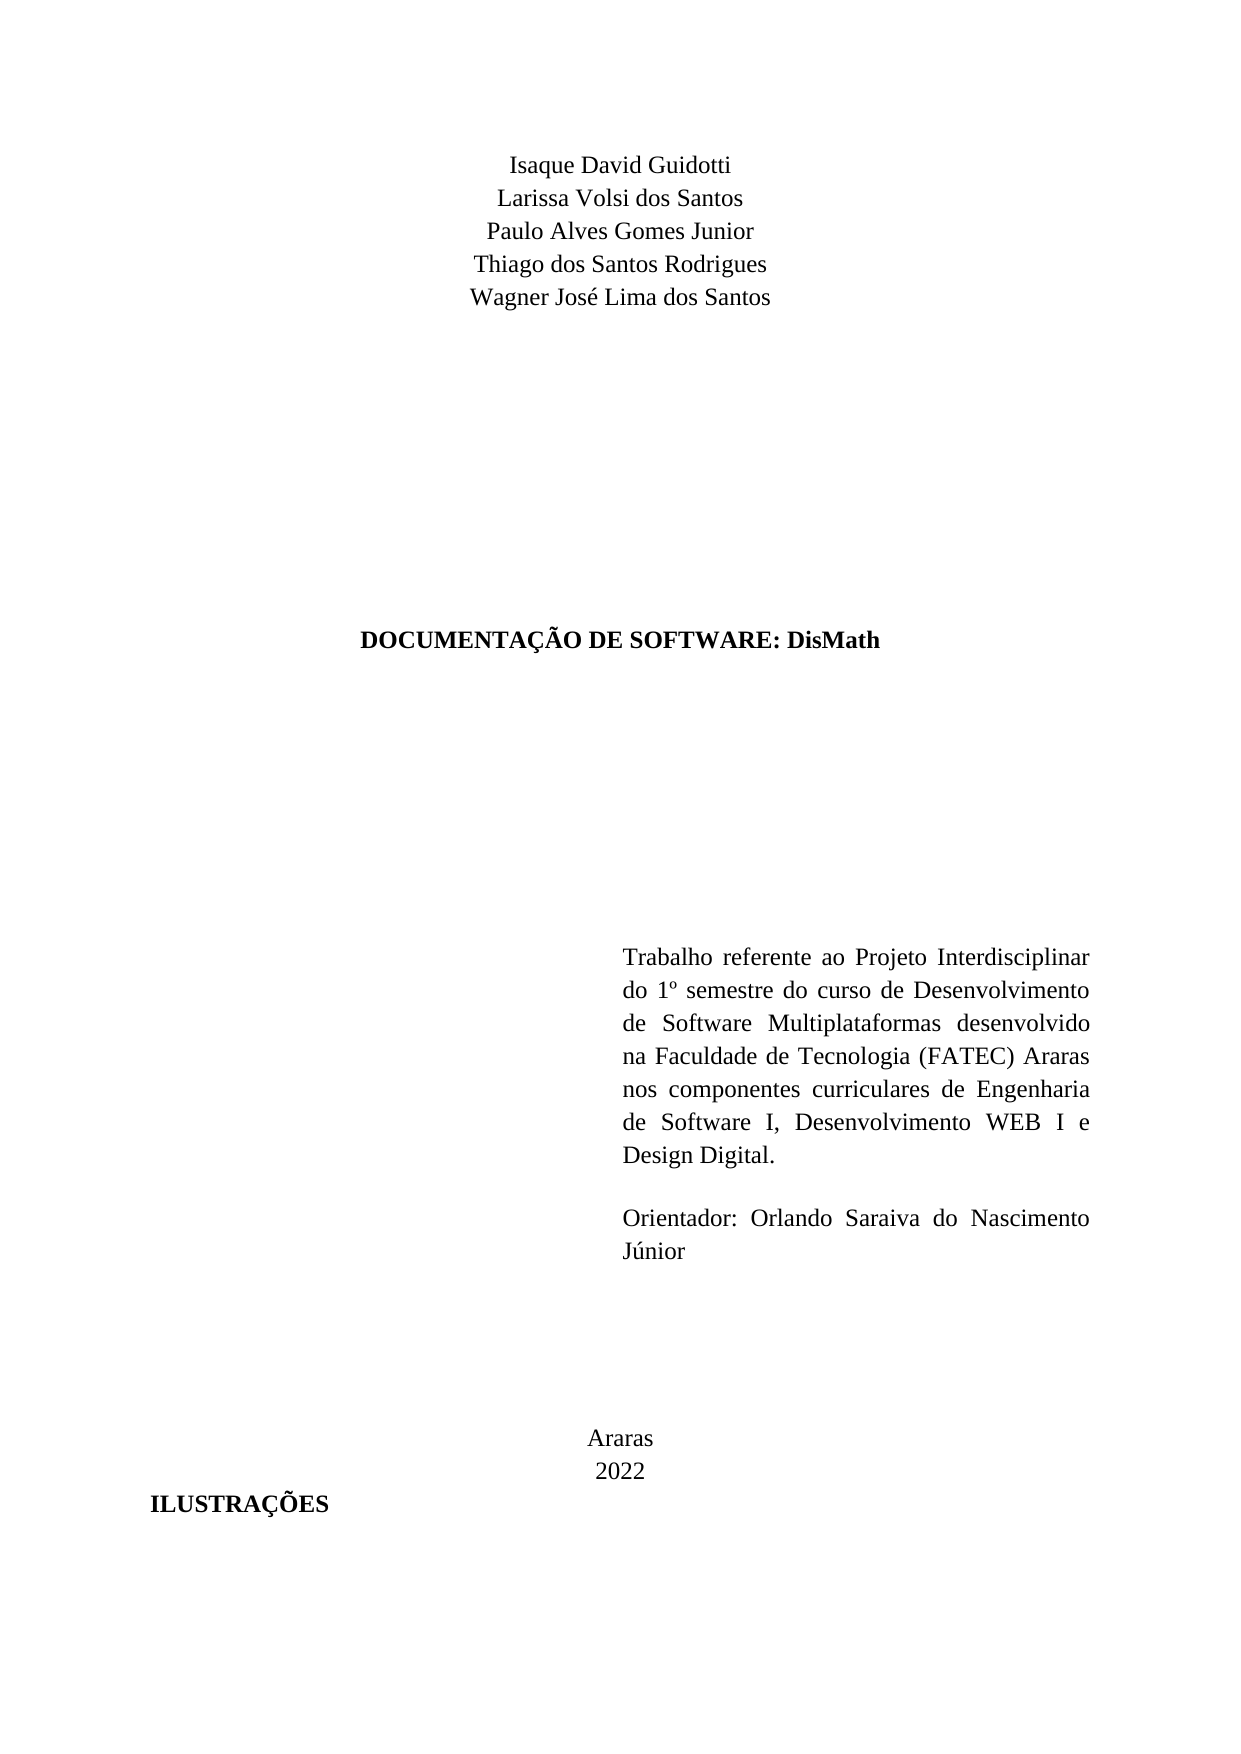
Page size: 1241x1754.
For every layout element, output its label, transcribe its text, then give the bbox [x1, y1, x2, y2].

text ILUSTRAÇÕES [150, 1489, 1090, 1518]
text Isaque David Guidotti [150, 150, 1090, 179]
text DOCUMENTAÇÃO DE SOFTWARE: DisMath [150, 626, 1090, 654]
text Thiago dos Santos Rodrigues [150, 249, 1090, 278]
text Trabalho referente ao Projeto Interdisciplinar do 1º semestre do curso de Desenvolvimento de Software Multiplataformas desenvolvido na Faculdade de Tecnologia (FATEC) Araras nos componentes curriculares de Engenharia de Software I, Desenvolvimento WEB I e Design Digital. [622, 942, 1090, 1169]
text 2022 [150, 1456, 1090, 1485]
text Araras [150, 1423, 1090, 1452]
text Orientador: Orlando Saraiva do Nascimento Júnior [622, 1203, 1090, 1265]
text Larissa Volsi dos Santos [150, 183, 1090, 212]
text Paulo Alves Gomes Junior [150, 216, 1090, 245]
text Wagner José Lima dos Santos [150, 282, 1090, 311]
